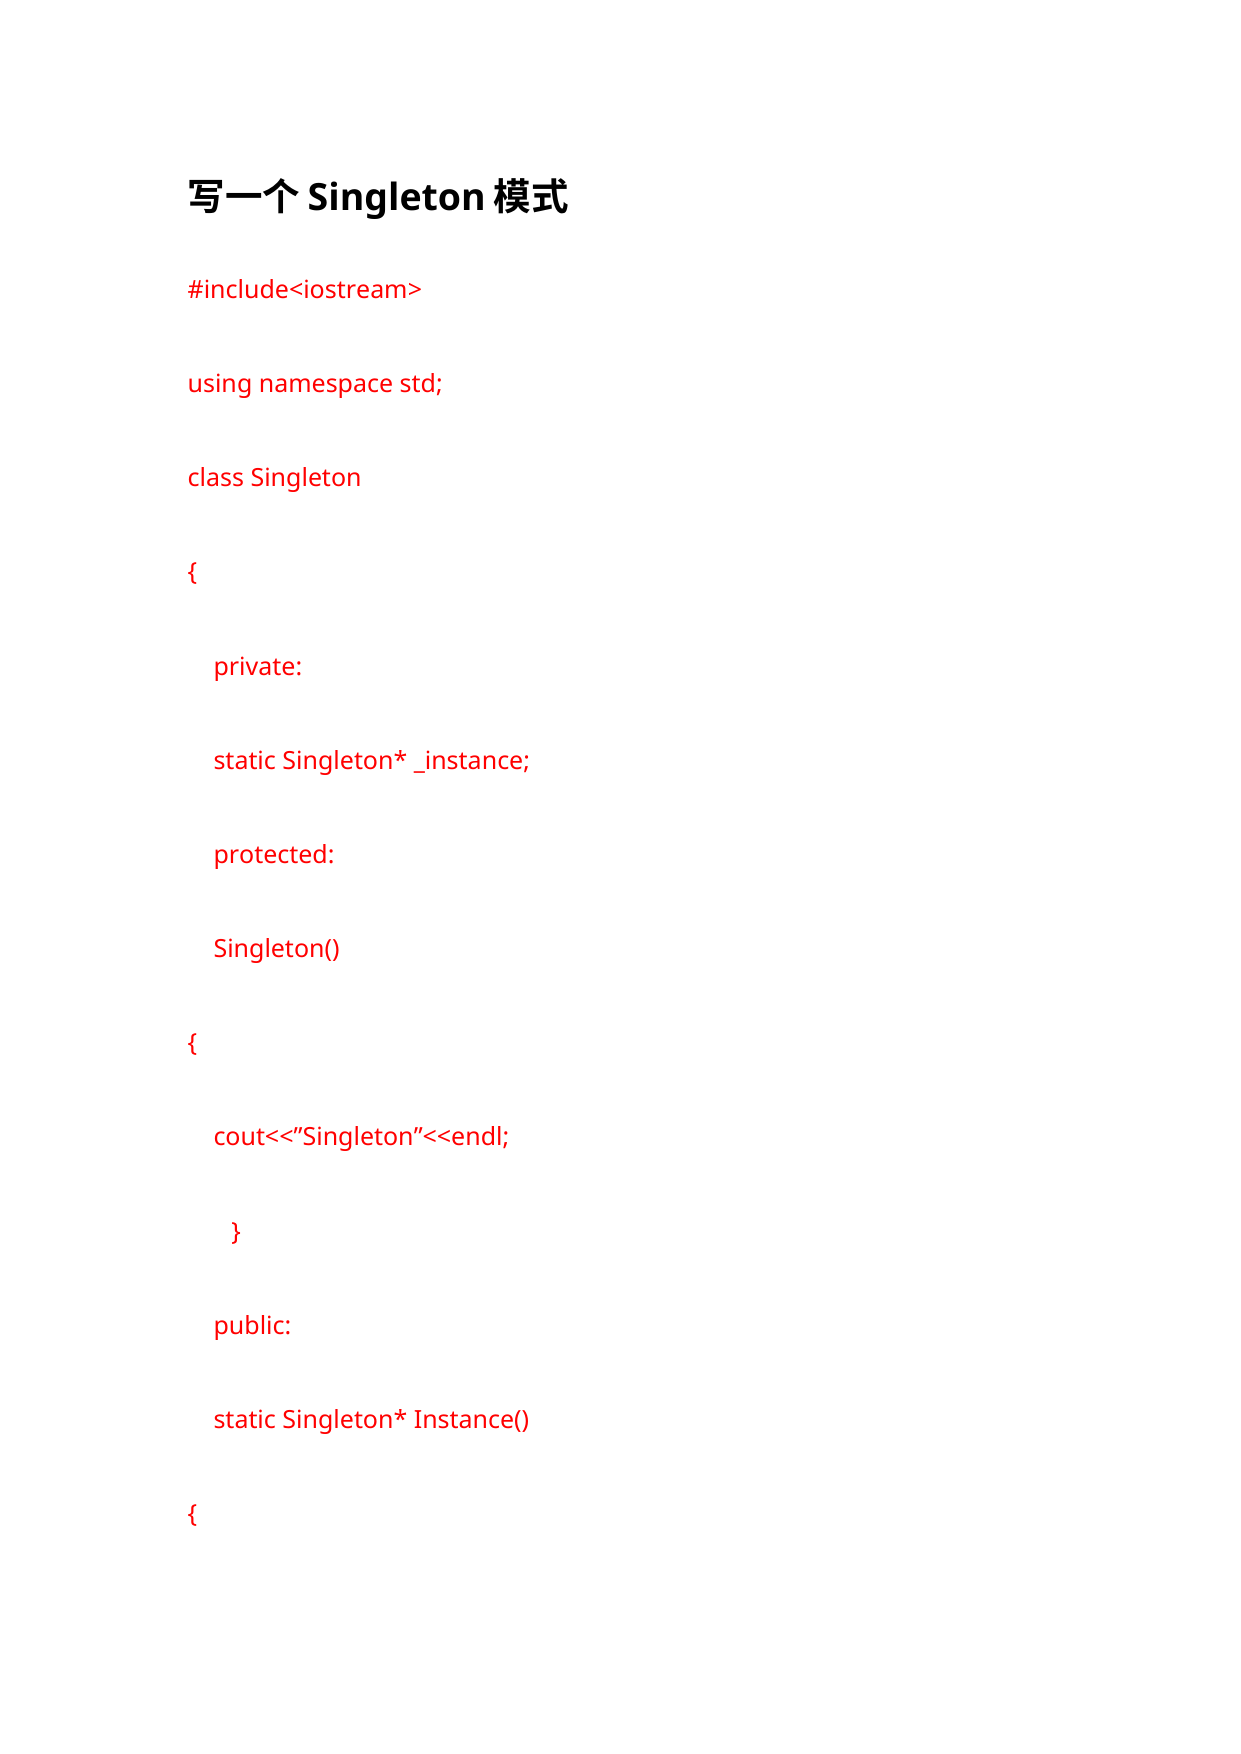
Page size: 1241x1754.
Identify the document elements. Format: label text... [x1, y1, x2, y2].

text static Singleton* _instance; [187, 727, 1053, 792]
text #include<iostream> [187, 256, 1053, 321]
text public: [187, 1292, 1053, 1357]
text { [187, 539, 1053, 604]
text private: [187, 633, 1053, 698]
text static Singleton* Instance() [187, 1386, 1053, 1451]
text } [231, 1198, 1053, 1263]
text 写一个Singleton模式 [187, 162, 1053, 227]
text { [187, 1480, 1053, 1545]
text using namespace std; [187, 350, 1053, 415]
text Singleton() [187, 915, 1053, 980]
text protected: [187, 821, 1053, 886]
text class Singleton [187, 444, 1053, 509]
text cout<<”Singleton”<<endl; [187, 1104, 1053, 1169]
text { [187, 1009, 1053, 1074]
